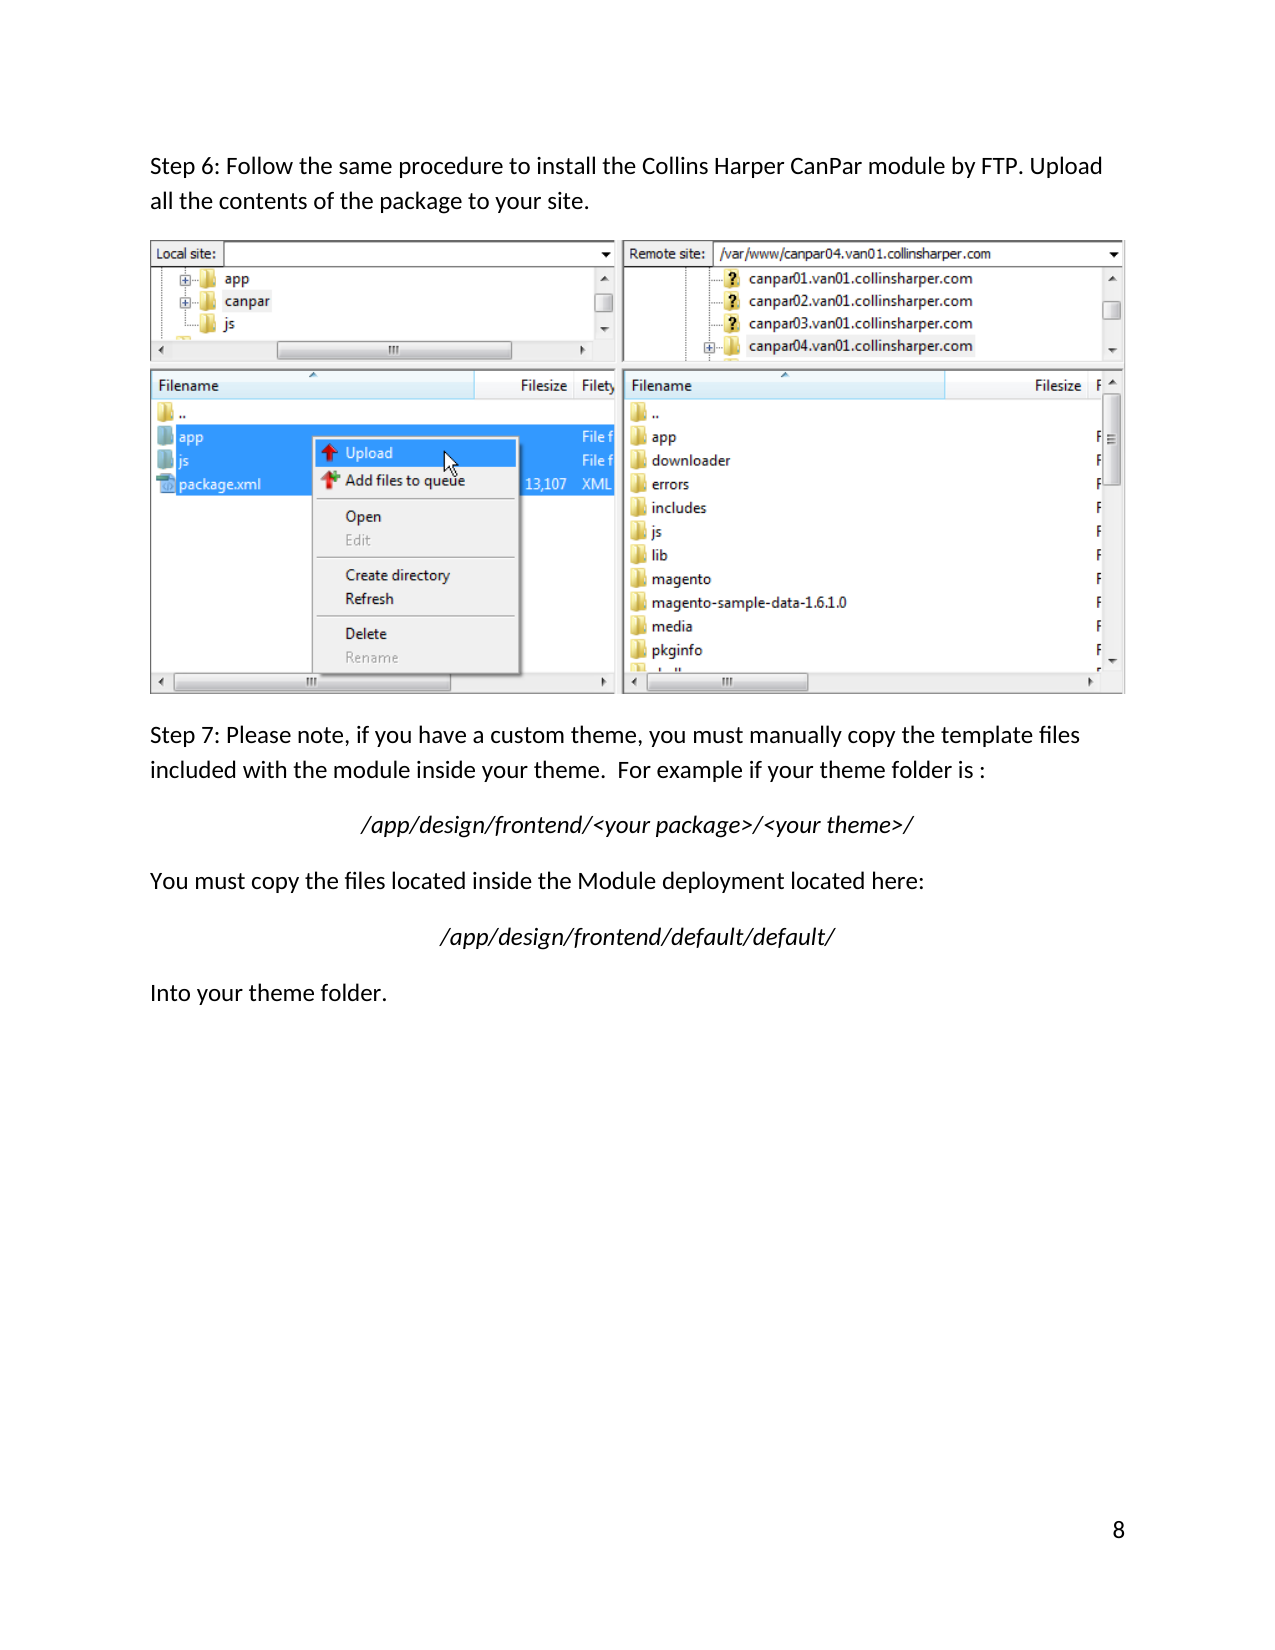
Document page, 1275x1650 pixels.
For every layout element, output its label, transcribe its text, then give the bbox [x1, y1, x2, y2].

text You must copy the files located inside the Module deployment located here: [150, 865, 1125, 896]
text /app/design/frontend/<your package>/<your theme>/ [150, 809, 1125, 840]
text /app/design/frontend/default/default/ [150, 921, 1125, 952]
text Into your theme folder. [150, 977, 1125, 1008]
text Step 7: Please note, if you have a custom theme, you must manually copy the template files included with the module inside your theme. For example if your theme folder is : [150, 719, 1125, 784]
picture [150, 240, 1125, 694]
text Step 6: Follow the same procedure to install the Collins Harper CanPar module by FTP. Upload all the contents of the package to your site. [150, 150, 1125, 216]
